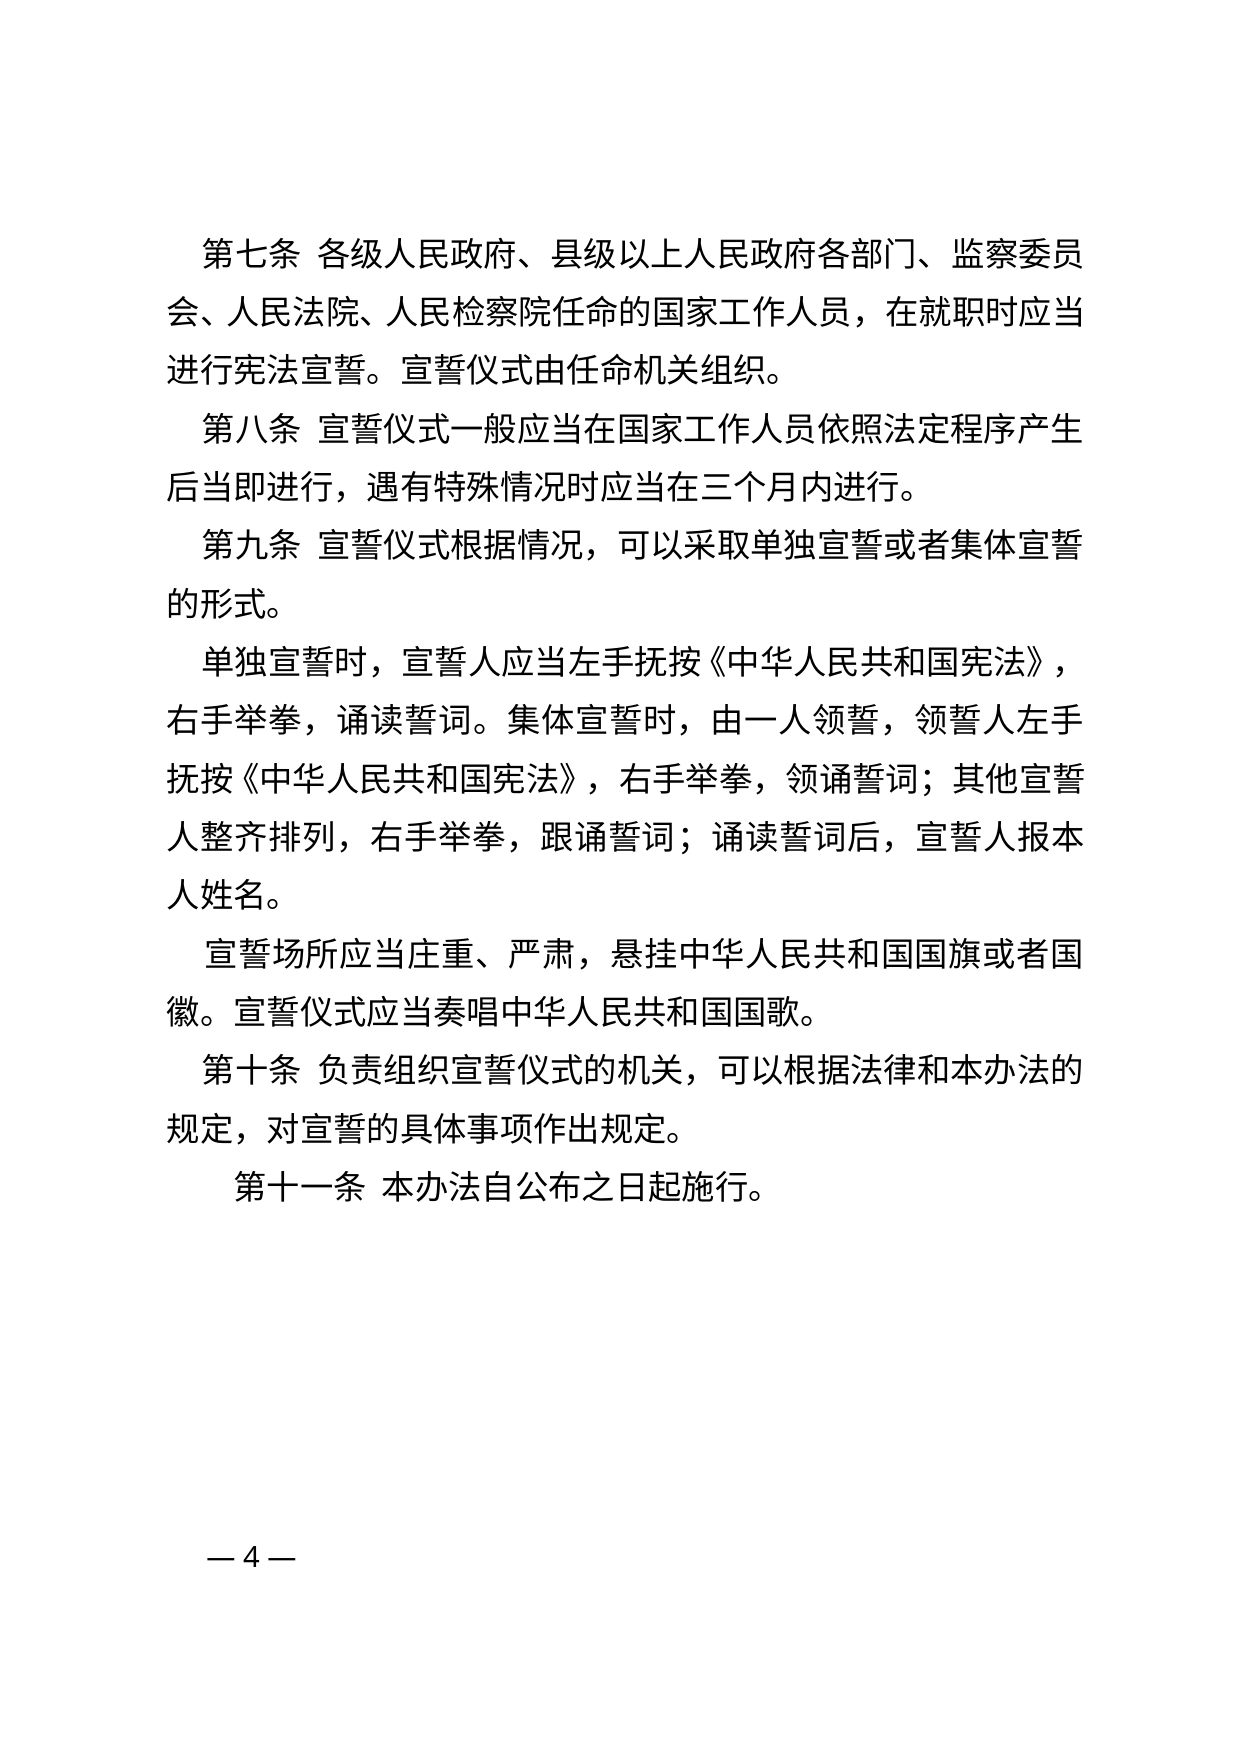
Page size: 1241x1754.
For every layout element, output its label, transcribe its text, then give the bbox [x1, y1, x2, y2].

text 单独宣誓时，宣誓人应当左手抚按《中华人民共和国宪法》，右手举拳，诵读誓词。集体宣誓时，由一人领誓，领誓人左手抚按《中华人民共和国宪法》，右手举拳，领诵誓词；其他宣誓人整齐排列，右手举拳，跟诵誓词；诵读誓词后，宣誓人报本人姓名。 [165, 569, 1087, 861]
text 第十条 负责组织宣誓仪式的机关，可以根据法律和本办法的规定，对宣誓的具体事项作出规定。 [165, 978, 1087, 1094]
text 第八条 宣誓仪式一般应当在国家工作人员依照法定程序产生后当即进行，遇有特殊情况时应当在三个月内进行。 [165, 336, 1087, 453]
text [165, 219, 1087, 336]
text 第九条 宣誓仪式根据情况，可以采取单独宣誓或者集体宣誓的形式。 [165, 453, 1087, 569]
text 第十一条 本办法自公布之日起施行。 [165, 1094, 1087, 1153]
text 宣誓场所应当庄重、严肃，悬挂中华人民共和国国旗或者国徽。宣誓仪式应当奏唱中华人民共和国国歌。 [165, 861, 1087, 978]
